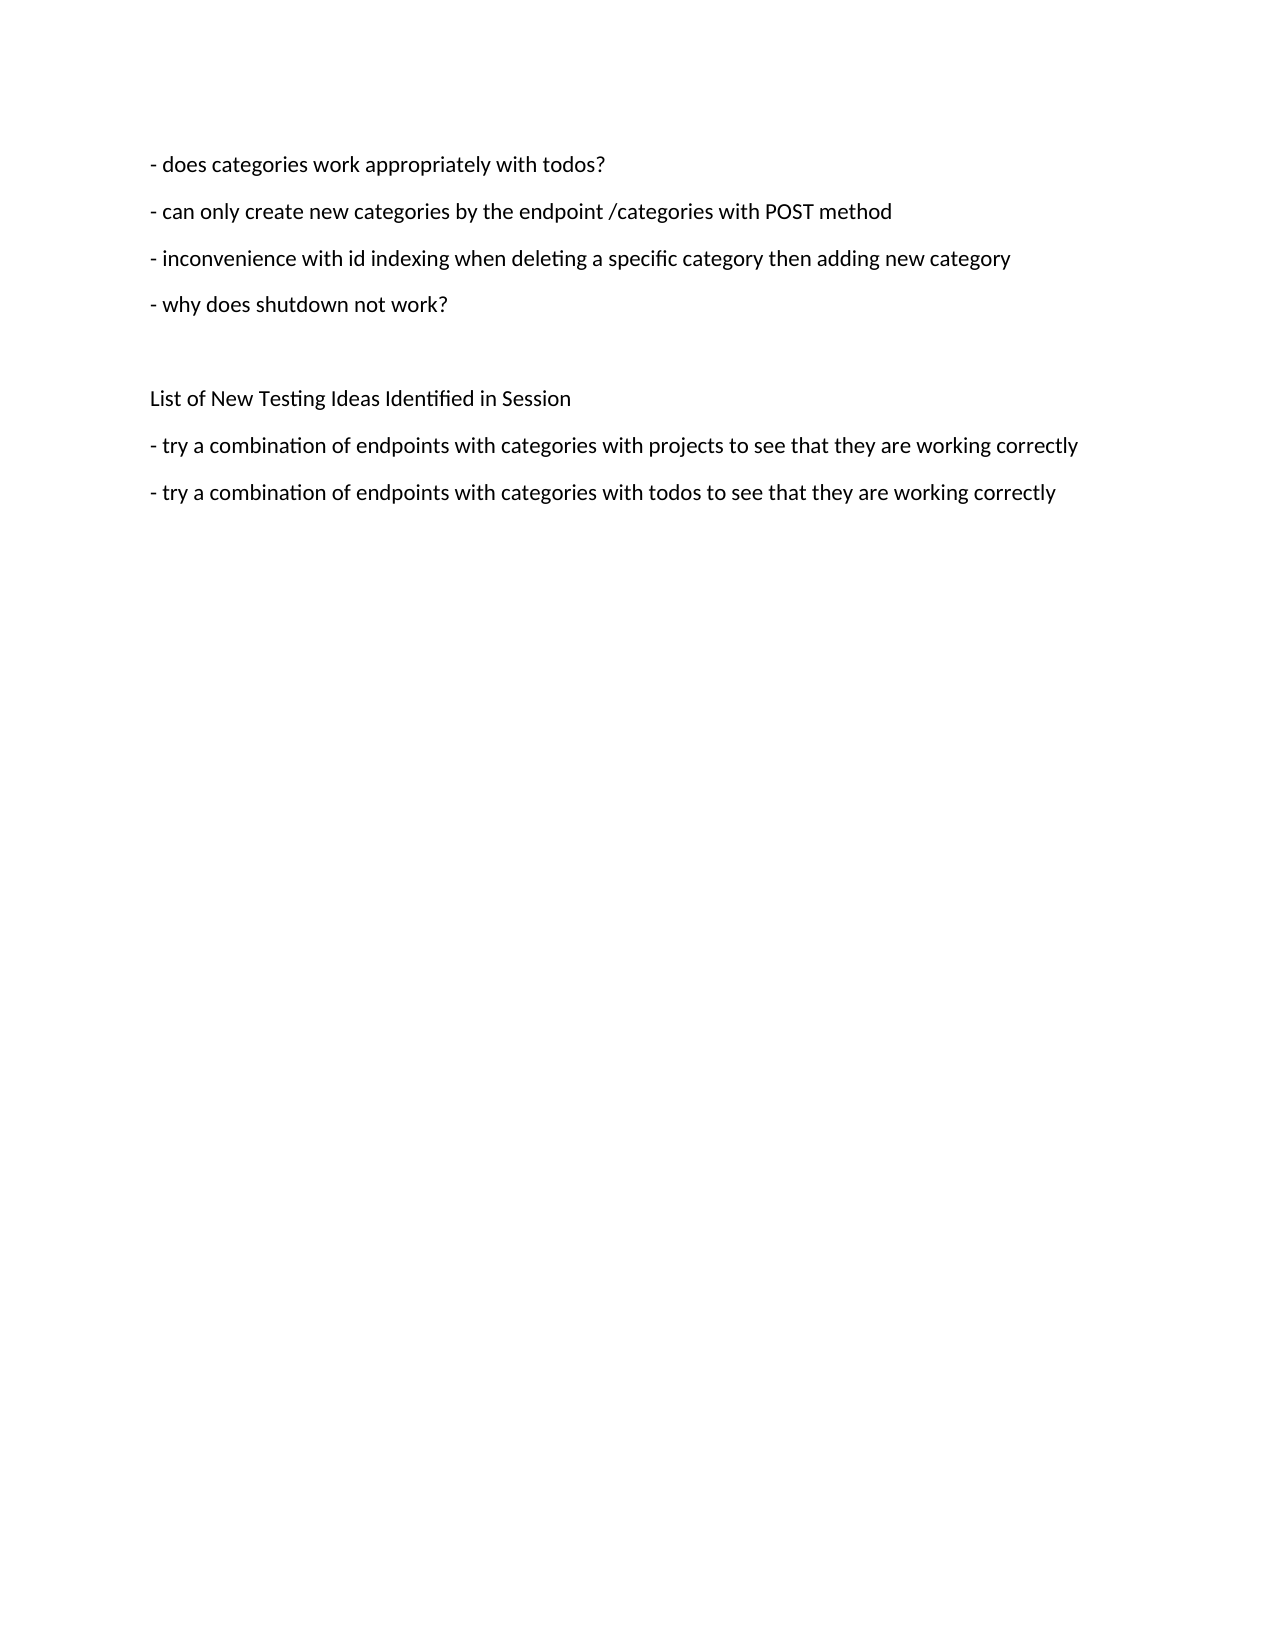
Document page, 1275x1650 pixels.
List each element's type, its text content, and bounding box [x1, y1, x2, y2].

text - can only create new categories by the endpoint /categories with POST method [150, 197, 1125, 225]
text - try a combination of endpoints with categories with todos to see that they are working correctly [150, 478, 1125, 506]
text List of New Testing Ideas Identified in Session [150, 384, 1125, 412]
text - try a combination of endpoints with categories with projects to see that they are working correctly [150, 431, 1125, 459]
text - inconvenience with id indexing when deleting a specific category then adding new category [150, 244, 1125, 272]
text - why does shutdown not work? [150, 291, 1125, 319]
text - does categories work appropriately with todos? [150, 150, 1125, 178]
